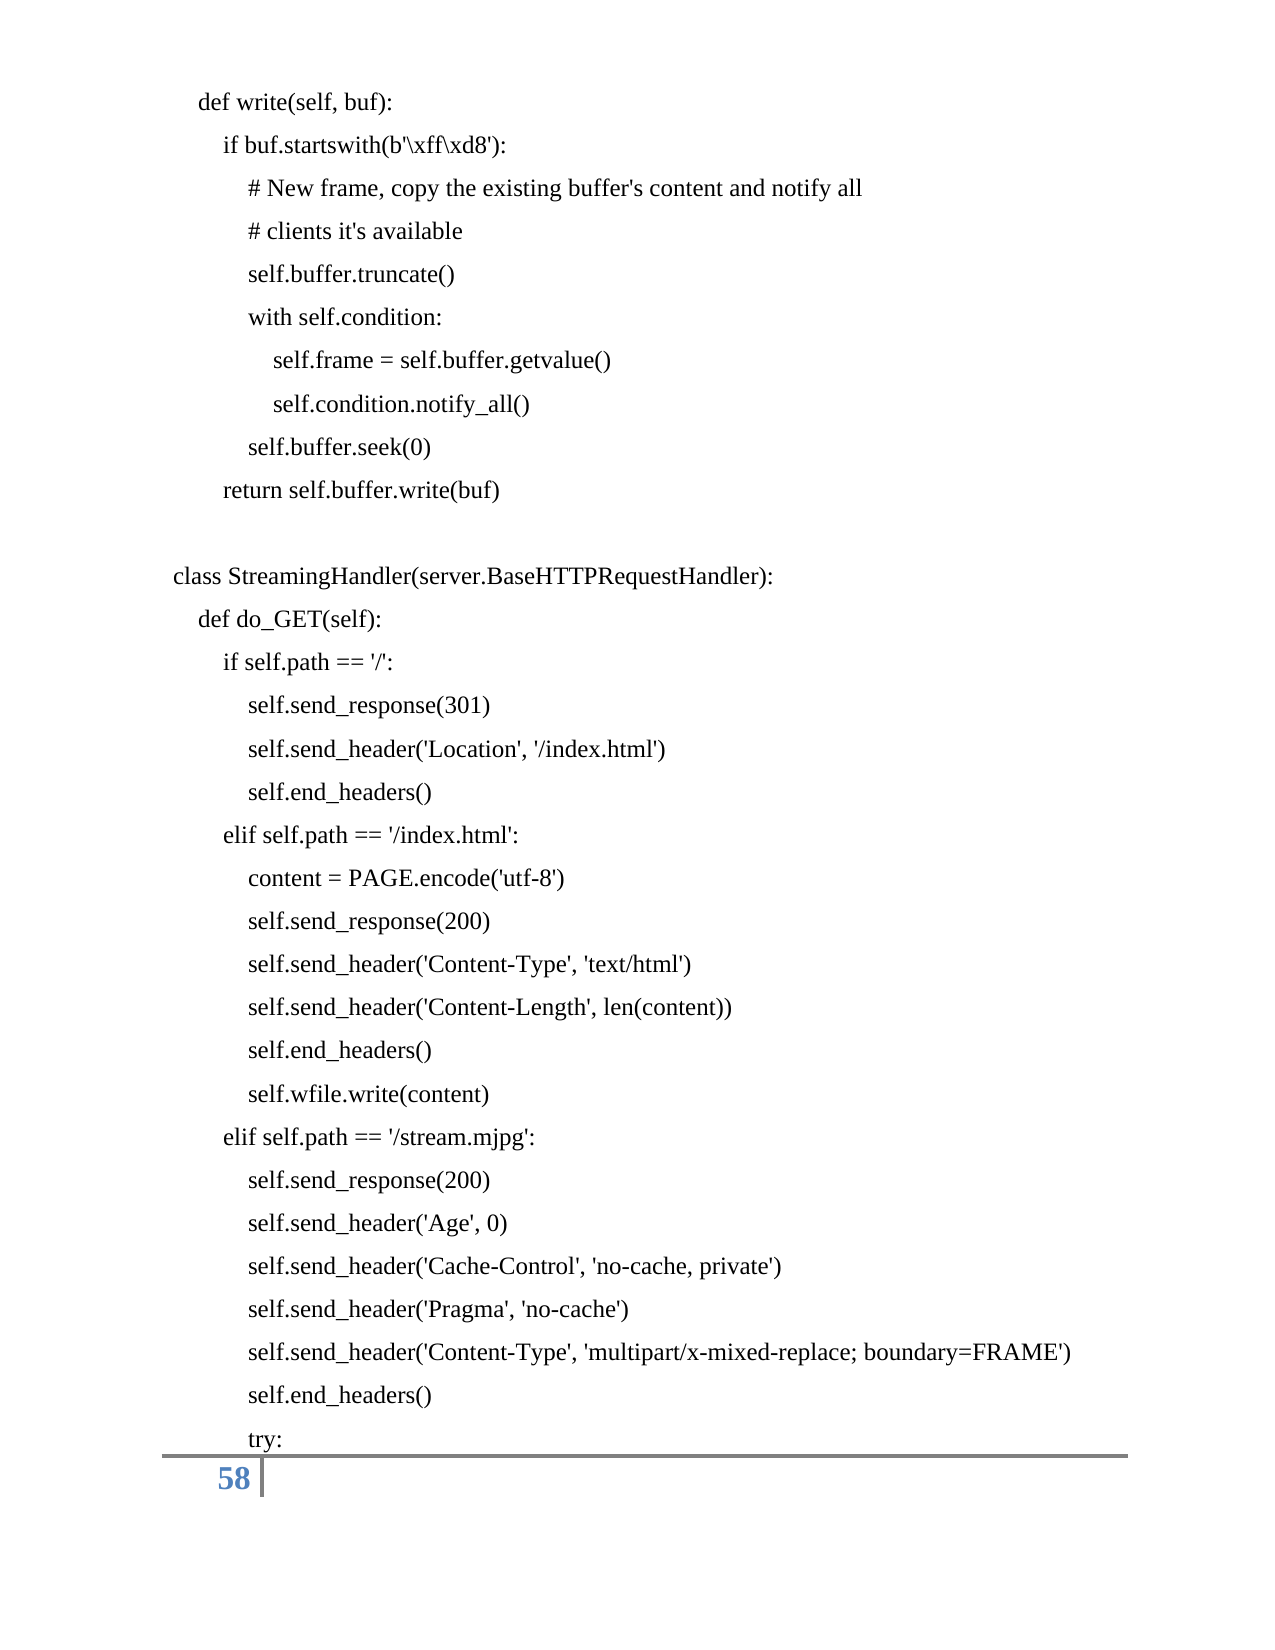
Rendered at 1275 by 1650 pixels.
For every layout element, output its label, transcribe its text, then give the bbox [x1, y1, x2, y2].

text self.send_response(200) [173, 906, 1139, 935]
text self.send_response(301) [173, 691, 1139, 719]
text self.send_header('Location', '/index.html') [173, 734, 1139, 762]
text self.buffer.seek(0) [173, 432, 1139, 461]
text elif self.path == '/index.html': [173, 820, 1139, 849]
text self.end_headers() [173, 1381, 1139, 1409]
text def do_GET(self): [173, 604, 1139, 633]
text return self.buffer.write(buf) [173, 475, 1139, 504]
text if self.path == '/': [173, 647, 1139, 676]
text self.send_response(200) [173, 1165, 1139, 1194]
text self.frame = self.buffer.getvalue() [173, 346, 1139, 374]
text class StreamingHandler(server.BaseHTTPRequestHandler): [173, 561, 1139, 590]
text self.send_header('Cache-Control', 'no-cache, private') [173, 1251, 1139, 1280]
text self.send_header('Content-Length', len(content)) [173, 992, 1139, 1021]
text with self.condition: [173, 302, 1139, 331]
text self.send_header('Content-Type', 'multipart/x-mixed-replace; boundary=FRAME') [173, 1337, 1139, 1366]
text self.send_header('Pragma', 'no-cache') [173, 1294, 1139, 1323]
text self.send_header('Age', 0) [173, 1208, 1139, 1237]
text def write(self, buf): [173, 87, 1139, 116]
text self.end_headers() [173, 1036, 1139, 1064]
text try: [173, 1424, 1139, 1452]
text self.send_header('Content-Type', 'text/html') [173, 949, 1139, 978]
text if buf.startswith(b'\xff\xd8'): [173, 130, 1139, 159]
text self.end_headers() [173, 777, 1139, 806]
text content = PAGE.encode('utf-8') [173, 863, 1139, 892]
text self.wfile.write(content) [173, 1079, 1139, 1107]
text elif self.path == '/stream.mjpg': [173, 1122, 1139, 1151]
text self.condition.notify_all() [173, 389, 1139, 417]
text self.buffer.truncate() [173, 259, 1139, 288]
text # clients it's available [173, 216, 1139, 245]
text # New frame, copy the existing buffer's content and notify all [173, 173, 1139, 202]
